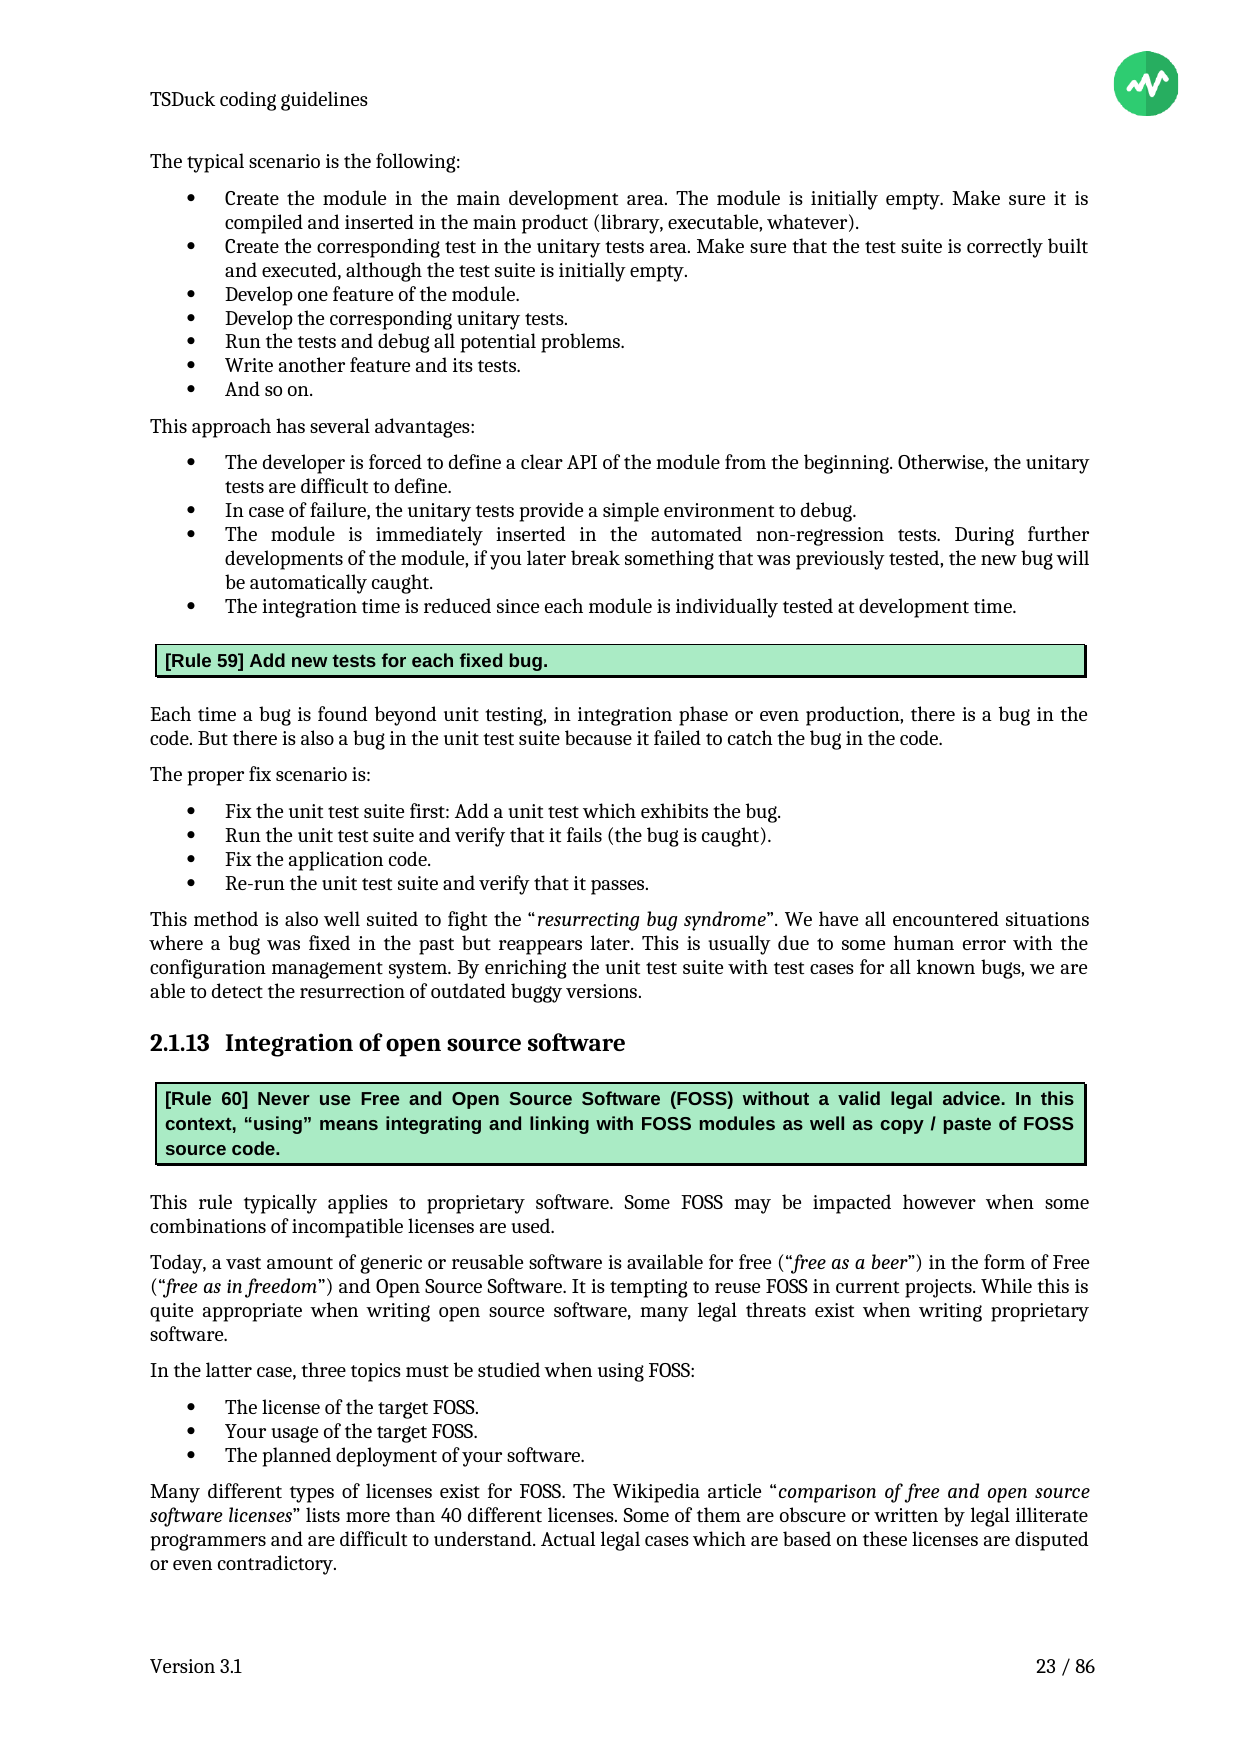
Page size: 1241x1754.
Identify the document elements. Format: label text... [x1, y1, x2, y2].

text This approach has several advantages: [150, 414, 1090, 438]
text The proper fix scenario is: [150, 763, 1090, 787]
text Many different types of licenses exist for FOSS. The Wikipedia article “comparison of free and open source software licenses” lists more than 40 different licenses. Some of them are obscure or written by legal illiterate programmers and are difficult to understand. Actual legal cases which are based on these licenses are disputed or even contradictory. [150, 1480, 1090, 1576]
list Develop the corresponding unitary tests. [187, 306, 1090, 330]
list Your usage of the target FOSS. [187, 1419, 1090, 1443]
text In the latter case, three topics must be studied when using FOSS: [150, 1359, 1090, 1383]
list Fix the application code. [187, 847, 1090, 871]
text The typical scenario is the following: [150, 150, 1090, 174]
list The license of the target FOSS. [187, 1396, 1090, 1419]
list Develop one feature of the module. [187, 282, 1090, 306]
text Each time a bug is found beyond unit testing, in integration phase or even production, there is a bug in the code. But there is also a bug in the unit test suite because it failed to catch the bug in the code. [150, 702, 1090, 750]
list The developer is forced to define a clear API of the module from the beginning. Otherwise, the unitary tests are difficult to define. [187, 451, 1090, 499]
text This rule typically applies to proprietary software. Some FOSS may be impacted however when some combinations of incompatible licenses are used. [150, 1190, 1090, 1238]
list The module is immediately inserted in the automated non-regression tests. During further developments of the module, if you later break something that was previously tested, the new bug will be automatically caught. [187, 523, 1090, 595]
list The planned deployment of your software. [187, 1443, 1090, 1467]
list Write another feature and its tests. [187, 354, 1090, 378]
list In case of failure, the unitary tests provide a simple environment to debug. [187, 499, 1090, 523]
list The integration time is reduced since each module is individually tested at development time. [187, 595, 1090, 619]
text This method is also well suited to fight the “resurrecting bug syndrome”. We have all encountered situations where a bug was fixed in the past but reappears later. This is usually due to some human error with the configuration management system. By enriching the unit test suite with test cases for all known bugs, we are able to detect the resurrection of outdated buggy versions. [150, 908, 1090, 1003]
picture [1113, 51, 1179, 116]
list Re-run the unit test suite and verify that it passes. [187, 871, 1090, 895]
list Run the tests and debug all potential problems. [187, 330, 1090, 354]
list Fix the unit test suite first: Add a unit test which exhibits the bug. [187, 799, 1090, 823]
subtitle Integration of open source software [150, 1028, 1090, 1057]
list And so on. [187, 378, 1090, 402]
list Create the module in the main development area. The module is initially empty. Make sure it is compiled and inserted in the main product (library, executable, whatever). [187, 186, 1090, 234]
list Create the corresponding test in the unitary tests area. Make sure that the test suite is correctly built and executed, although the test suite is initially empty. [187, 234, 1090, 282]
list Run the unit test suite and verify that it fails (the bug is caught). [187, 823, 1090, 847]
text Today, a vast amount of generic or reusable software is available for free (“free as a beer”) in the form of Free (“free as in freedom”) and Open Source Software. It is tempting to reuse FOSS in current projects. While this is quite appropriate when writing open source software, many legal threats exist when writing proprietary software. [150, 1251, 1090, 1347]
